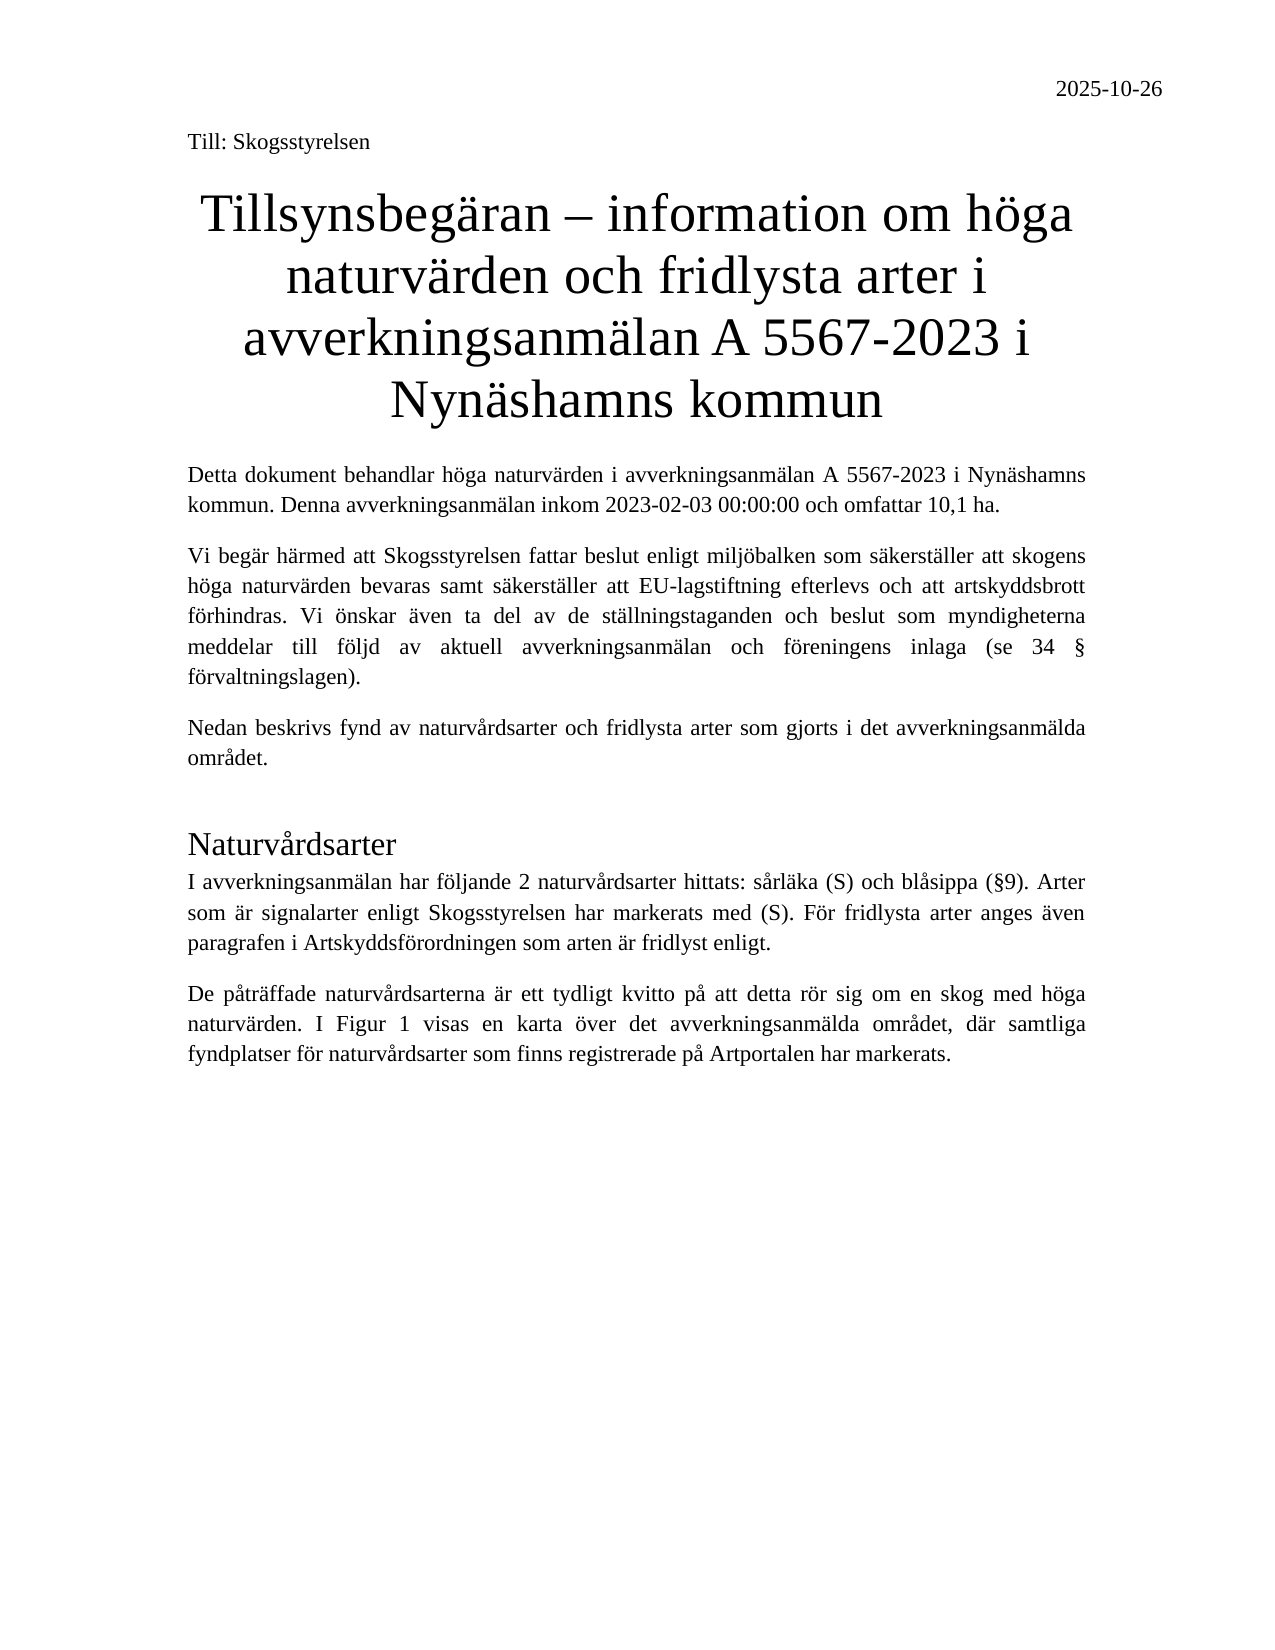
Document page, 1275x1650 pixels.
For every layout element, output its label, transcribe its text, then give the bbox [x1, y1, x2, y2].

text De påträffade naturvårdsarterna är ett tydligt kvitto på att detta rör sig om en skog med höga naturvärden. I Figur 1 visas en karta över det avverkningsanmälda området, där samtliga fyndplatser för naturvårdsarter som finns registrerade på Artportalen har markerats. [187, 980, 1087, 1067]
text Vi begär härmed att Skogsstyrelsen fattar beslut enligt miljöbalken som säkerställer att skogens höga naturvärden bevaras samt säkerställer att EU-lagstiftning efterlevs och att artskyddsbrott förhindras. Vi önskar även ta del av de ställningstaganden och beslut som myndigheterna meddelar till följd av aktuell avverkningsanmälan och föreningens inlaga (se 34 § förvaltningslagen). [187, 542, 1087, 689]
text Detta dokument behandlar höga naturvärden i avverkningsanmälan A 5567-2023 i Nynäshamns kommun. Denna avverkningsanmälan inkom 2023-02-03 00:00:00 och omfattar 10,1 ha. [187, 461, 1087, 517]
text Nedan beskrivs fynd av naturvårdsarter och fridlysta arter som gjorts i det avverkningsanmälda området. [187, 714, 1087, 771]
title Tillsynsbegäran – information om höga naturvärden och fridlysta arter i avverkningsanmälan A 5567-2023 i Nynäshamns kommun [187, 180, 1087, 429]
subtitle Naturvårdsarter [187, 824, 1087, 863]
text I avverkningsanmälan har följande 2 naturvårdsarter hittats: sårläka (S) och blåsippa (§9). Arter som är signalarter enligt Skogsstyrelsen har markerats med (S). För fridlysta arter anges även paragrafen i Artskyddsförordningen som arten är fridlyst enligt. [187, 868, 1087, 955]
